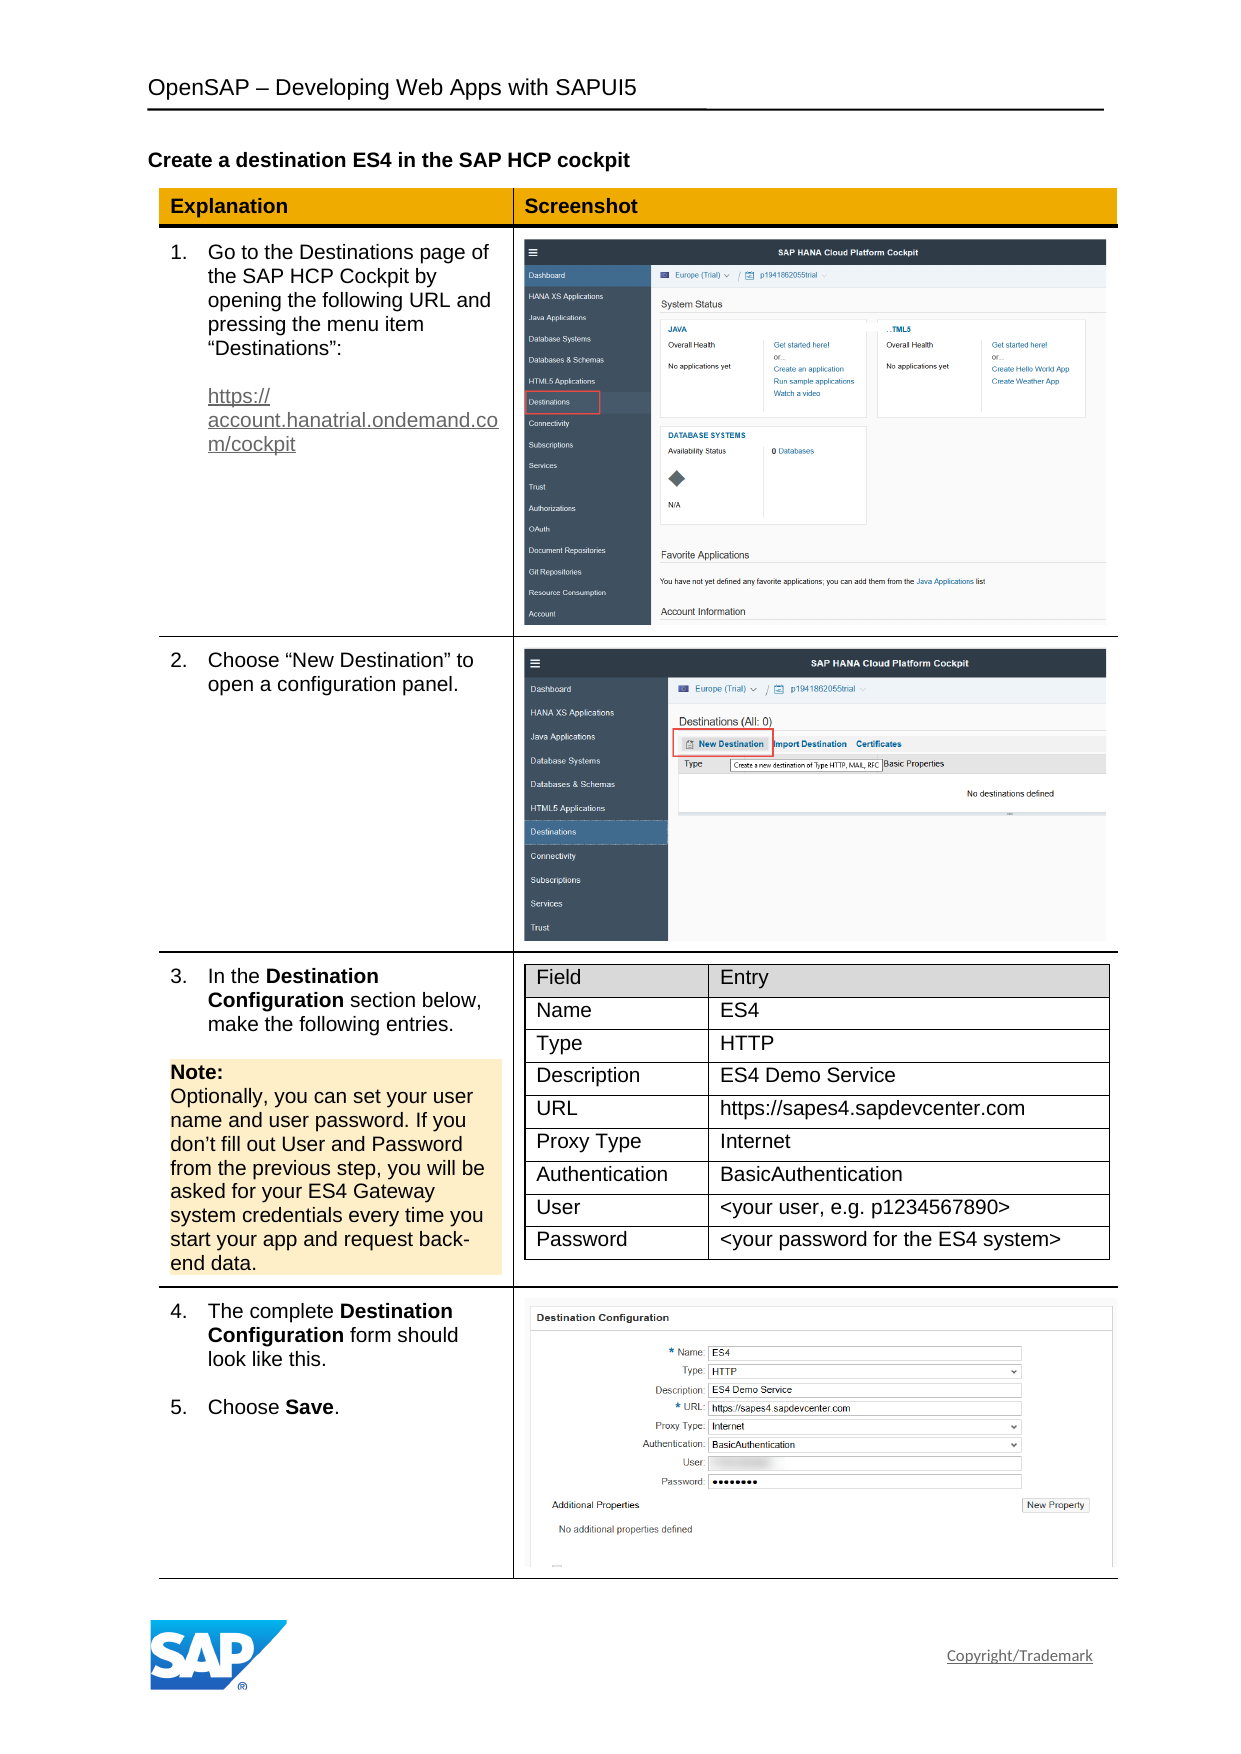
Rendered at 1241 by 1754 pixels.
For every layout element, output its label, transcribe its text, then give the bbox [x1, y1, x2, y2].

table_cell [514, 1288, 1117, 1578]
picture [524, 647, 1107, 941]
table_cell The complete Destination Configuration form should look like this. Choose Save. [159, 1288, 513, 1578]
table_cell [514, 228, 1117, 636]
table_header Screenshot [514, 188, 1117, 224]
picture [524, 239, 1107, 625]
table_cell Choose “New Destination” to open a configuration panel. [159, 637, 513, 951]
picture [149, 1620, 271, 1689]
table_header Explanation [159, 188, 513, 224]
table_cell [514, 953, 1117, 1286]
table_cell Go to the Destinations page of the SAP HCP Cockpit by opening the following URL and pressing the menu item “Destinations”: https://account.hanatrial.ondemand.com/cockpit [159, 228, 513, 636]
table_cell In the Destination Configuration section below, make the following entries. Note: Optionally, you can set your user name and user password. If you don’t fill out User and Password from the previous step, you will be asked for your ES4 Gateway system credentials every time you start your app and request back-end data. [159, 953, 513, 1286]
picture [524, 1298, 1118, 1567]
table_cell [514, 637, 1117, 951]
subtitle Create a destination ES4 in the SAP HCP cockpit [148, 148, 1093, 172]
